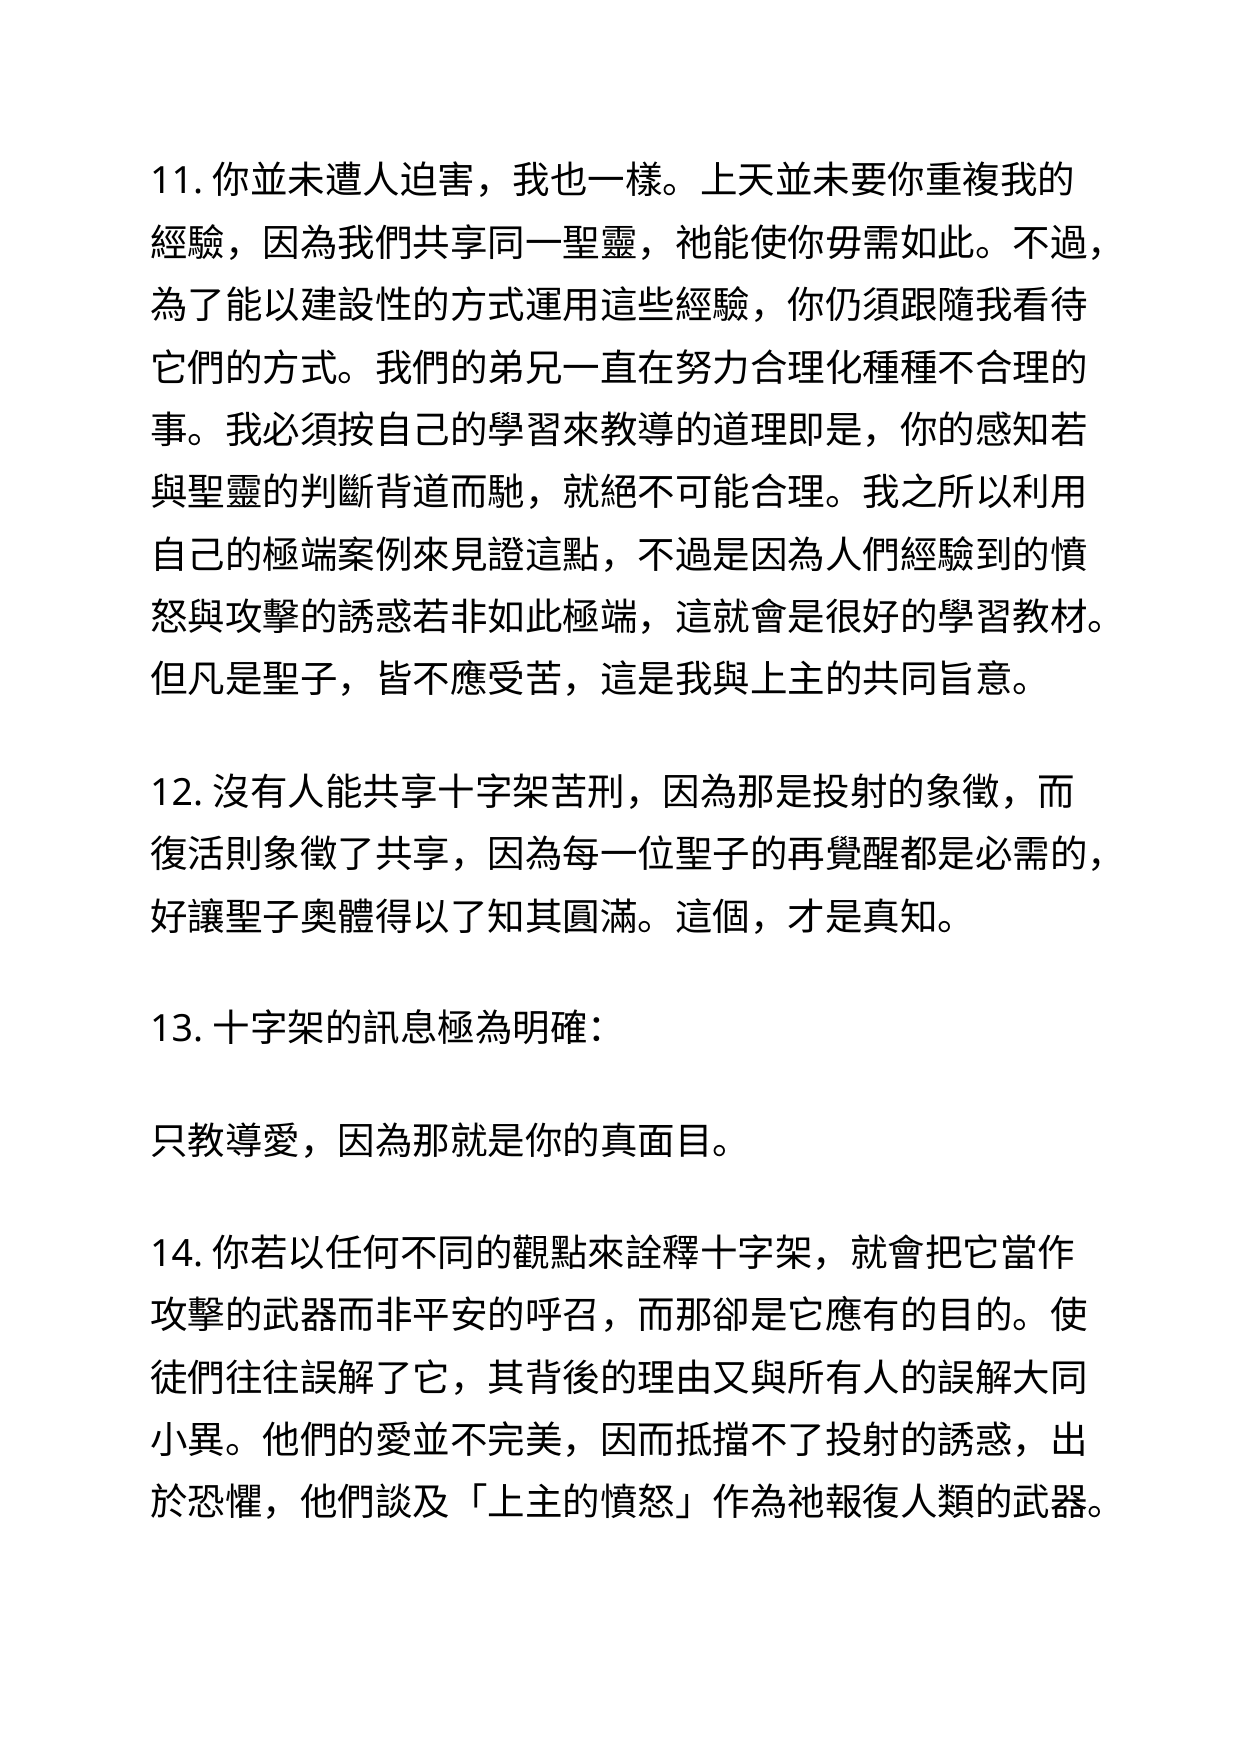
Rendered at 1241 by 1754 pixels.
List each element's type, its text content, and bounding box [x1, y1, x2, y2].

text 13. 十字架的訊息極為明確： [150, 998, 1090, 1053]
text 11. 你並未遭人迫害，我也一樣。上天並未要你重複我的經驗，因為我們共享同一聖靈，祂能使你毋需如此。不過，為了能以建設性的方式運用這些經驗，你仍須跟隨我看待它們的方式。我們的弟兄一直在努力合理化種種不合理的事。我必須按自己的學習來教導的道理即是，你的感知若與聖靈的判斷背道而馳，就絕不可能合理。我之所以利用自己的極端案例來見證這點，不過是因為人們經驗到的憤怒與攻擊的誘惑若非如此極端，這就會是很好的學習教材。但凡是聖子，皆不應受苦，這是我與上主的共同旨意。 [150, 150, 1090, 704]
text 12. 沒有人能共享十字架苦刑，因為那是投射的象徵，而復活則象徵了共享，因為每一位聖子的再覺醒都是必需的，好讓聖子奧體得以了知其圓滿。這個，才是真知。 [150, 761, 1090, 941]
text 只教導愛，因為那就是你的真面目。 [150, 1111, 1090, 1165]
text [150, 1222, 1090, 1527]
